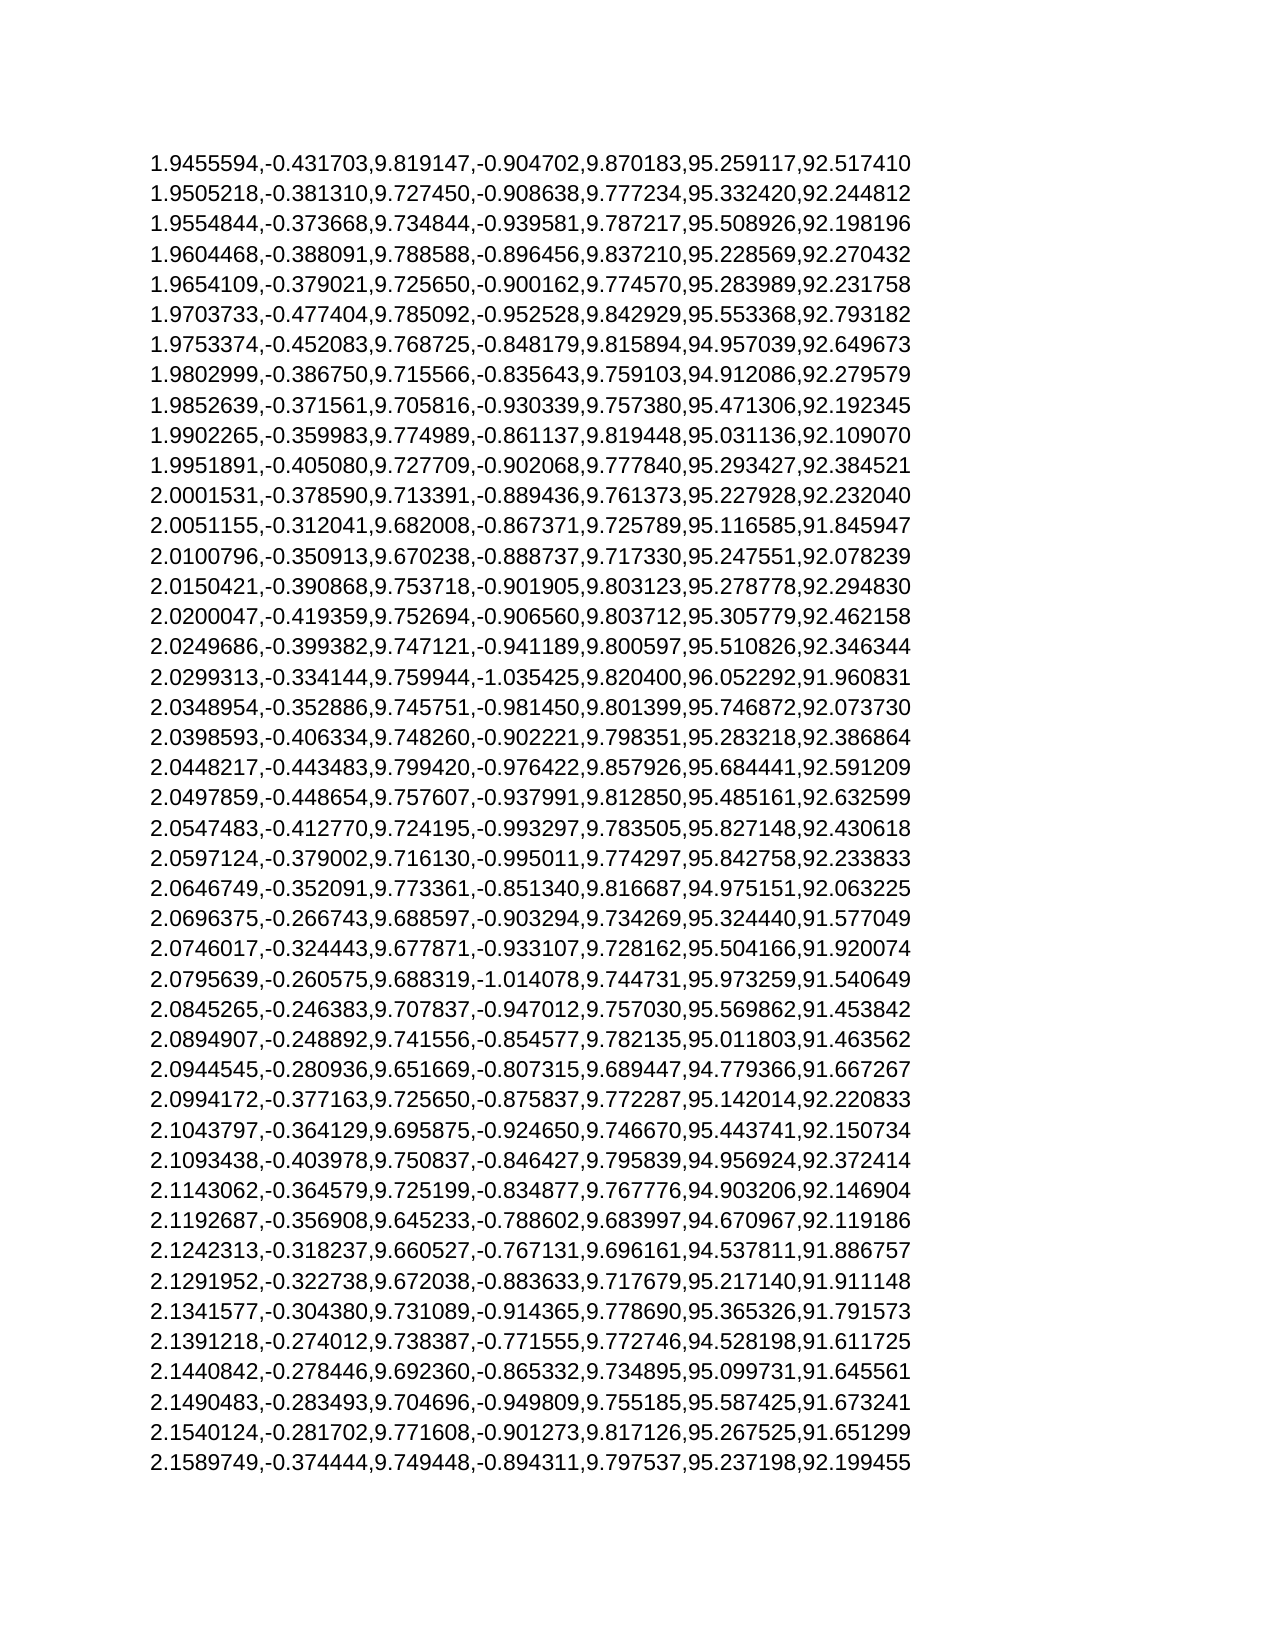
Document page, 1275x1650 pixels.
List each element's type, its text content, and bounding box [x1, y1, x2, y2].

text 2.1093438,-0.403978,9.750837,-0.846427,9.795839,94.956924,92.372414 [150, 1147, 1125, 1173]
text 2.0746017,-0.324443,9.677871,-0.933107,9.728162,95.504166,91.920074 [150, 935, 1125, 962]
text 2.0448217,-0.443483,9.799420,-0.976422,9.857926,95.684441,92.591209 [150, 754, 1125, 781]
text 2.0051155,-0.312041,9.682008,-0.867371,9.725789,95.116585,91.845947 [150, 512, 1125, 539]
text 2.0944545,-0.280936,9.651669,-0.807315,9.689447,94.779366,91.667267 [150, 1056, 1125, 1083]
text 2.1589749,-0.374444,9.749448,-0.894311,9.797537,95.237198,92.199455 [150, 1449, 1125, 1475]
text 2.1242313,-0.318237,9.660527,-0.767131,9.696161,94.537811,91.886757 [150, 1237, 1125, 1264]
text 2.1391218,-0.274012,9.738387,-0.771555,9.772746,94.528198,91.611725 [150, 1328, 1125, 1354]
text 1.9554844,-0.373668,9.734844,-0.939581,9.787217,95.508926,92.198196 [150, 210, 1125, 237]
text 1.9654109,-0.379021,9.725650,-0.900162,9.774570,95.283989,92.231758 [150, 271, 1125, 297]
text 2.0497859,-0.448654,9.757607,-0.937991,9.812850,95.485161,92.632599 [150, 784, 1125, 811]
text 1.9802999,-0.386750,9.715566,-0.835643,9.759103,94.912086,92.279579 [150, 361, 1125, 388]
text 1.9852639,-0.371561,9.705816,-0.930339,9.757380,95.471306,92.192345 [150, 392, 1125, 418]
text 1.9951891,-0.405080,9.727709,-0.902068,9.777840,95.293427,92.384521 [150, 452, 1125, 478]
text 1.9753374,-0.452083,9.768725,-0.848179,9.815894,94.957039,92.649673 [150, 331, 1125, 358]
text 2.0200047,-0.419359,9.752694,-0.906560,9.803712,95.305779,92.462158 [150, 603, 1125, 629]
text 2.1440842,-0.278446,9.692360,-0.865332,9.734895,95.099731,91.645561 [150, 1358, 1125, 1385]
text 2.0597124,-0.379002,9.716130,-0.995011,9.774297,95.842758,92.233833 [150, 845, 1125, 871]
text 2.0150421,-0.390868,9.753718,-0.901905,9.803123,95.278778,92.294830 [150, 573, 1125, 599]
text 2.1540124,-0.281702,9.771608,-0.901273,9.817126,95.267525,91.651299 [150, 1419, 1125, 1445]
text 1.9604468,-0.388091,9.788588,-0.896456,9.837210,95.228569,92.270432 [150, 241, 1125, 267]
text 2.0547483,-0.412770,9.724195,-0.993297,9.783505,95.827148,92.430618 [150, 814, 1125, 841]
text 2.0249686,-0.399382,9.747121,-0.941189,9.800597,95.510826,92.346344 [150, 633, 1125, 660]
text 2.0994172,-0.377163,9.725650,-0.875837,9.772287,95.142014,92.220833 [150, 1086, 1125, 1113]
text 2.0845265,-0.246383,9.707837,-0.947012,9.757030,95.569862,91.453842 [150, 996, 1125, 1022]
text 2.0398593,-0.406334,9.748260,-0.902221,9.798351,95.283218,92.386864 [150, 724, 1125, 750]
text 1.9703733,-0.477404,9.785092,-0.952528,9.842929,95.553368,92.793182 [150, 301, 1125, 327]
text 2.0348954,-0.352886,9.745751,-0.981450,9.801399,95.746872,92.073730 [150, 694, 1125, 720]
text 2.1490483,-0.283493,9.704696,-0.949809,9.755185,95.587425,91.673241 [150, 1388, 1125, 1415]
text 1.9455594,-0.431703,9.819147,-0.904702,9.870183,95.259117,92.517410 [150, 150, 1125, 176]
text 2.1043797,-0.364129,9.695875,-0.924650,9.746670,95.443741,92.150734 [150, 1117, 1125, 1143]
text 2.1192687,-0.356908,9.645233,-0.788602,9.683997,94.670967,92.119186 [150, 1207, 1125, 1234]
text 2.1143062,-0.364579,9.725199,-0.834877,9.767776,94.903206,92.146904 [150, 1177, 1125, 1203]
text 2.1291952,-0.322738,9.672038,-0.883633,9.717679,95.217140,91.911148 [150, 1268, 1125, 1294]
text 2.0795639,-0.260575,9.688319,-1.014078,9.744731,95.973259,91.540649 [150, 966, 1125, 992]
text 2.0894907,-0.248892,9.741556,-0.854577,9.782135,95.011803,91.463562 [150, 1026, 1125, 1052]
text 2.1341577,-0.304380,9.731089,-0.914365,9.778690,95.365326,91.791573 [150, 1298, 1125, 1324]
text 1.9505218,-0.381310,9.727450,-0.908638,9.777234,95.332420,92.244812 [150, 180, 1125, 207]
text 2.0696375,-0.266743,9.688597,-0.903294,9.734269,95.324440,91.577049 [150, 905, 1125, 932]
text 2.0299313,-0.334144,9.759944,-1.035425,9.820400,96.052292,91.960831 [150, 663, 1125, 690]
text 2.0001531,-0.378590,9.713391,-0.889436,9.761373,95.227928,92.232040 [150, 482, 1125, 509]
text 2.0100796,-0.350913,9.670238,-0.888737,9.717330,95.247551,92.078239 [150, 543, 1125, 569]
text 2.0646749,-0.352091,9.773361,-0.851340,9.816687,94.975151,92.063225 [150, 875, 1125, 901]
text 1.9902265,-0.359983,9.774989,-0.861137,9.819448,95.031136,92.109070 [150, 422, 1125, 448]
